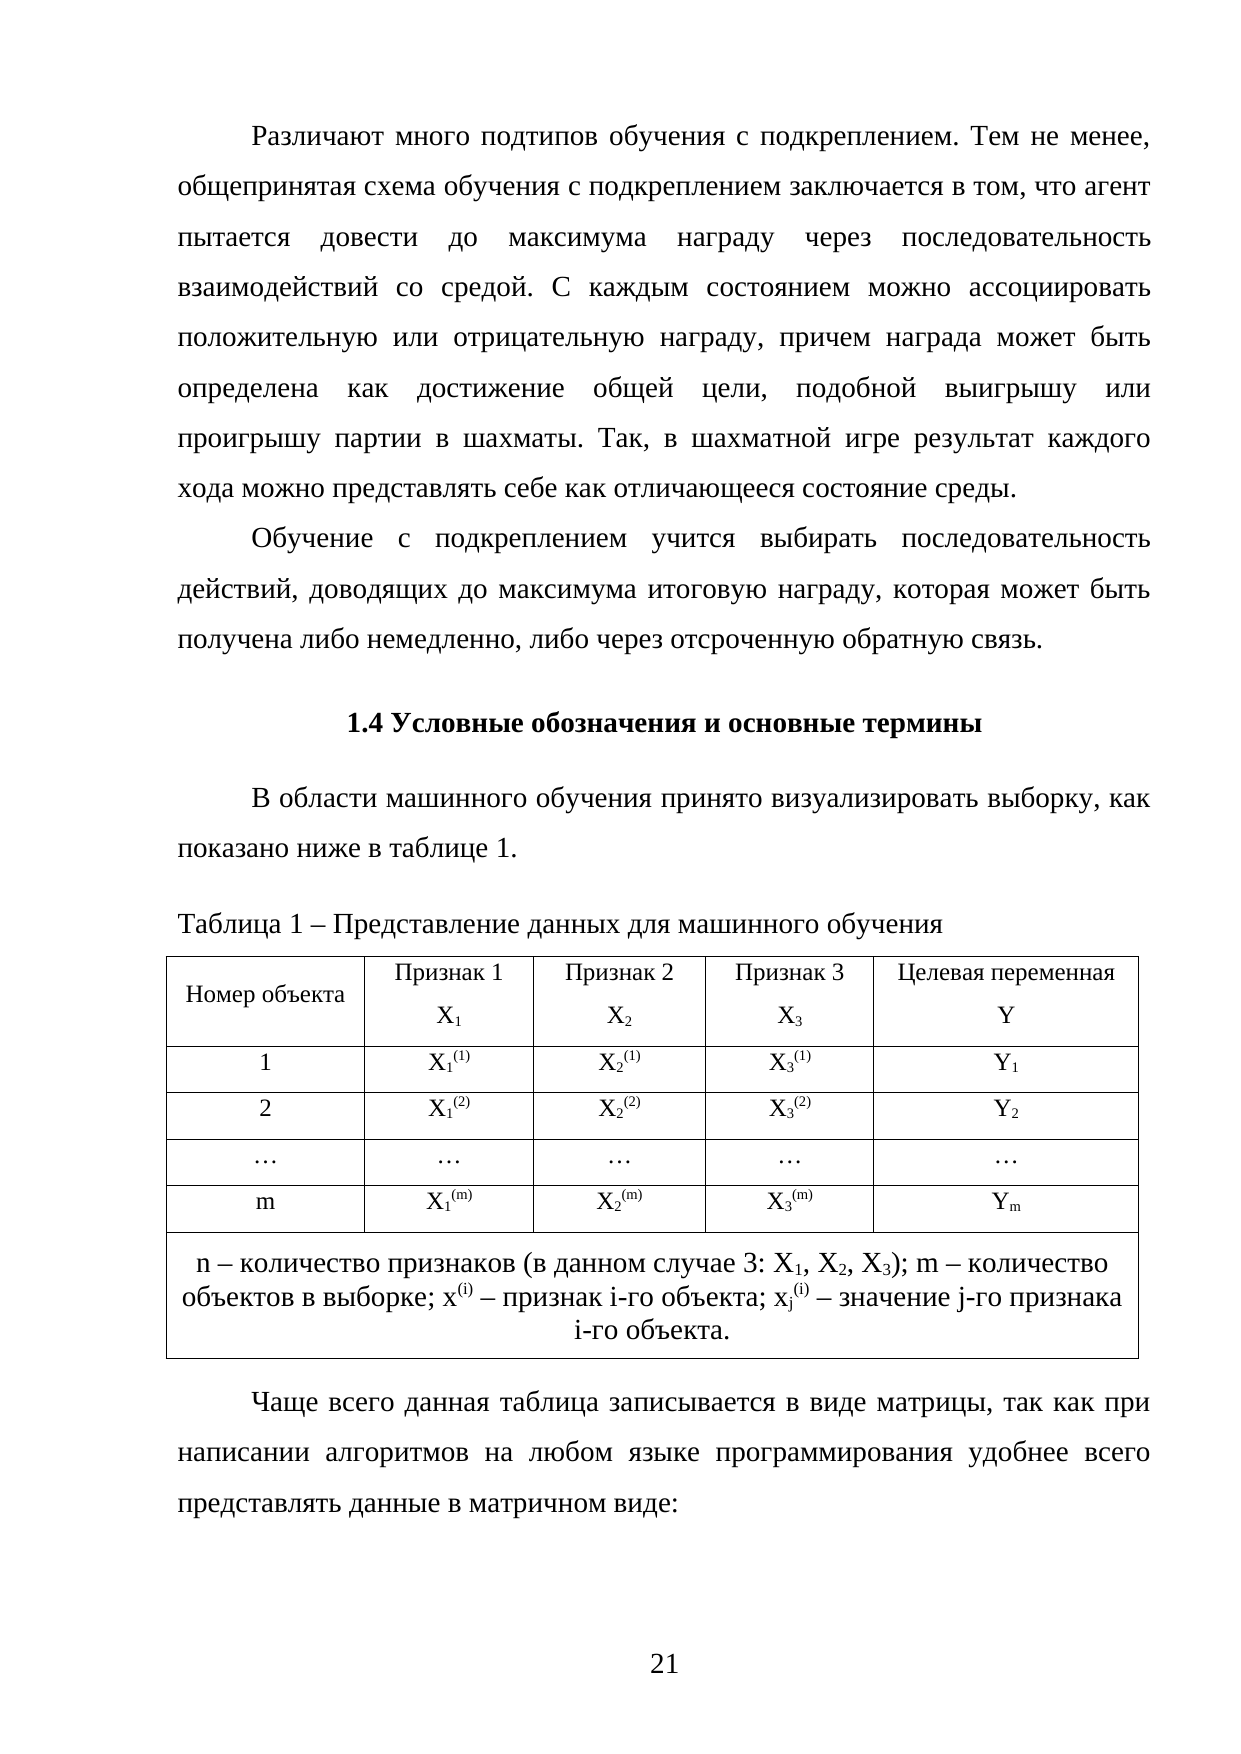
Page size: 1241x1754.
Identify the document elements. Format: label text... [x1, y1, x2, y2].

table_cell Y2 [874, 1093, 1138, 1139]
table_cell Ym [874, 1186, 1138, 1232]
table_cell X3(2) [706, 1093, 873, 1139]
table_cell 2 [167, 1093, 364, 1139]
table_cell Y1 [874, 1047, 1138, 1092]
text В области машинного обучения принято визуализировать выборку, как показано ниже в таблице 1. [177, 780, 1152, 864]
table_cell X2(2) [534, 1093, 705, 1139]
table_cell 1 [167, 1047, 364, 1092]
text Таблица 1 – Представление данных для машинного обучения [177, 906, 1152, 939]
table_header Признак 3 X3 [706, 957, 873, 1046]
table_cell X3(m) [706, 1186, 873, 1232]
text Чаще всего данная таблица записывается в виде матрицы, так как при написании алгоритмов на любом языке программирования удобнее всего представлять данные в матричном виде: [177, 1384, 1152, 1518]
table_cell … [874, 1140, 1138, 1185]
subtitle 1.4 Условные обозначения и основные термины [177, 705, 1152, 738]
table_cell X3(1) [706, 1047, 873, 1092]
table_header Целевая переменная Y [874, 957, 1138, 1046]
text Обучение с подкреплением учится выбирать последовательность действий, доводящих до максимума итоговую награду, которая может быть получена либо немедленно, либо через отсроченную обратную связь. [177, 521, 1152, 655]
table_cell X1(2) [365, 1093, 533, 1139]
table_cell … [365, 1140, 533, 1185]
table_cell X2(1) [534, 1047, 705, 1092]
table_cell m [167, 1186, 364, 1232]
table_cell X1(m) [365, 1186, 533, 1232]
table_header Признак 2 X2 [534, 957, 705, 1046]
table_cell … [534, 1140, 705, 1185]
table_cell X1(1) [365, 1047, 533, 1092]
table_cell … [167, 1140, 364, 1185]
table_cell n – количество признаков (в данном случае 3: X1, X2, X3); m – количество объектов в выборке; x(i) – признак i-го объекта; xj(i) – значение j-го признака i-го объекта. [167, 1233, 1138, 1358]
table_header Признак 1 X1 [365, 957, 533, 1046]
text Различают много подтипов обучения с подкреплением. Тем не менее, общепринятая схема обучения с подкреплением заключается в том, что агент пытается довести до максимума награду через последовательность взаимодействий со средой. С каждым состоянием можно ассоциировать положительную или отрицательную награду, причем награда может быть определена как достижение общей цели, подобной выигрышу или проигрышу партии в шахматы. Так, в шахматной игре результат каждого хода можно представлять себе как отличающееся состояние среды. [177, 118, 1152, 504]
table_cell … [706, 1140, 873, 1185]
table_cell X2(m) [534, 1186, 705, 1232]
table_header Номер объекта [167, 957, 364, 1046]
